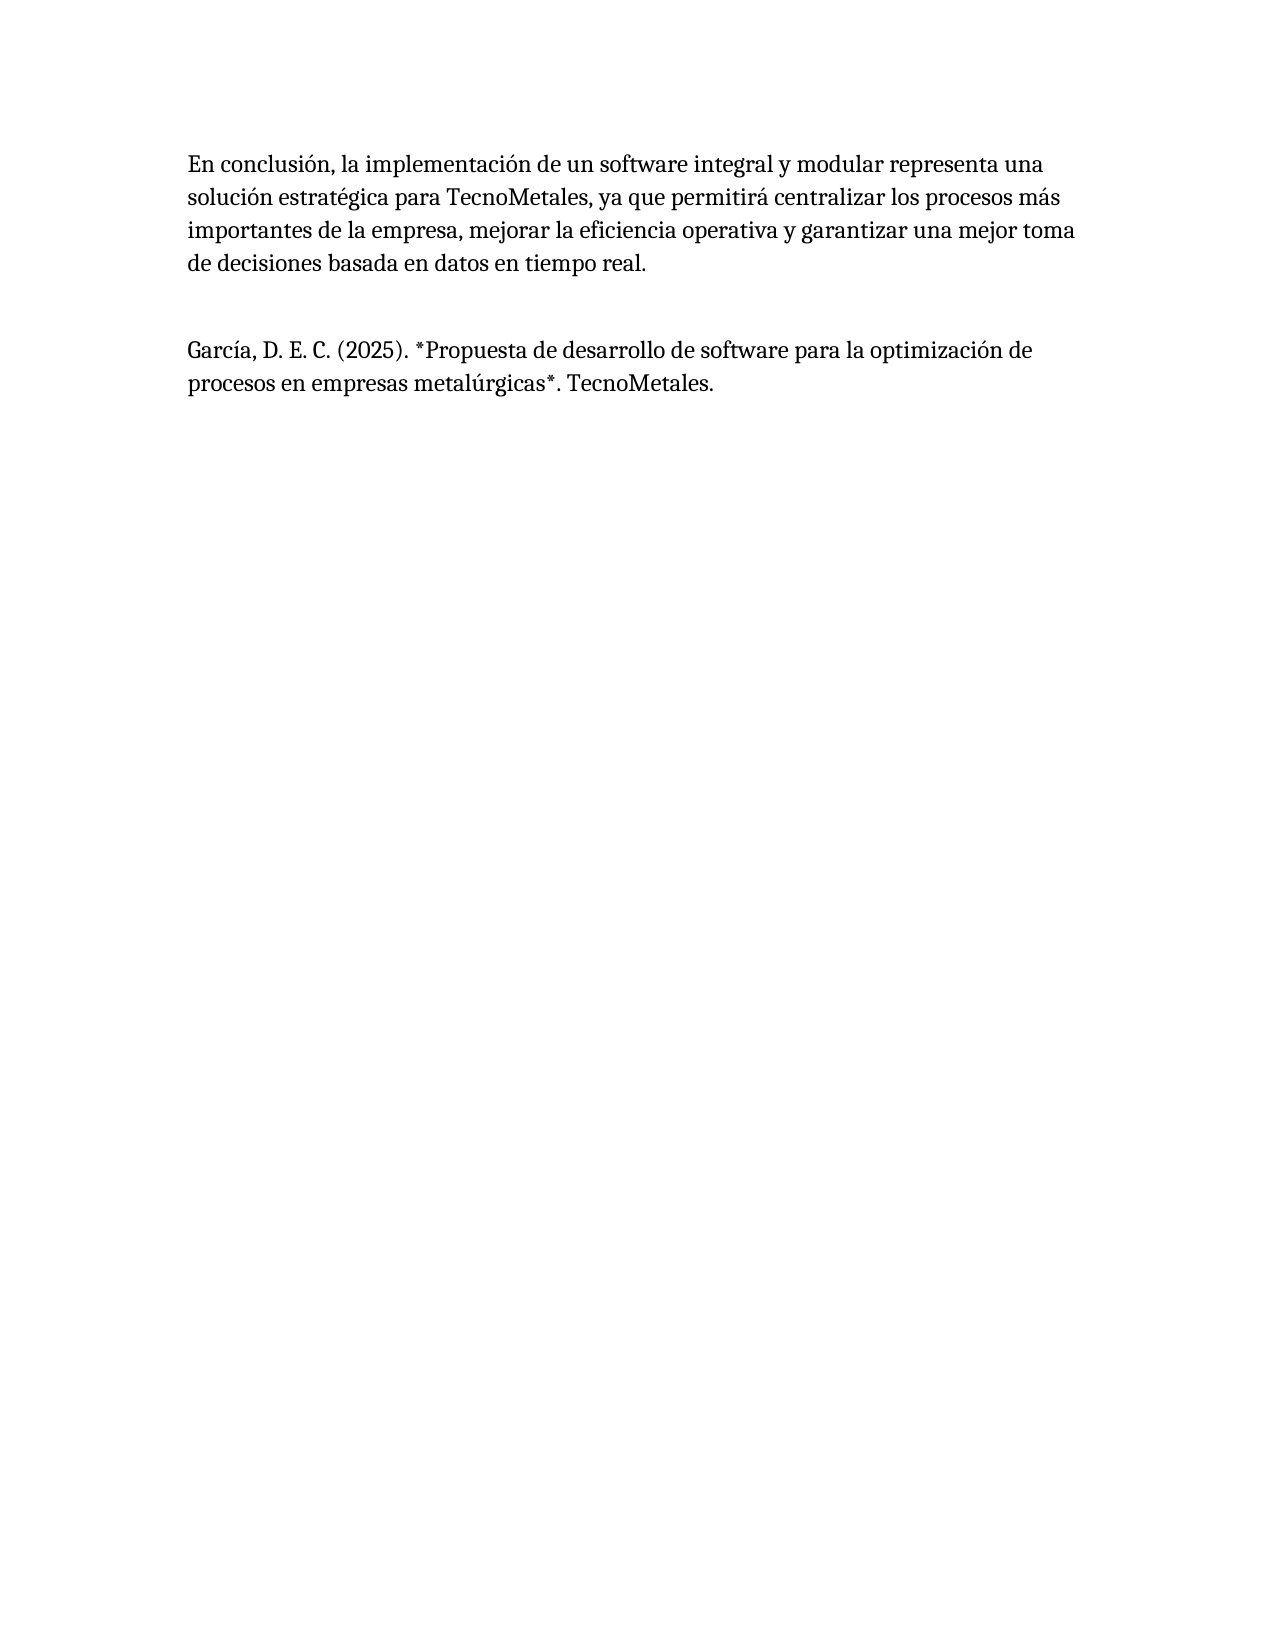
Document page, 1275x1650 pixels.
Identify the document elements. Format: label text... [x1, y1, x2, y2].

text En conclusión, la implementación de un software integral y modular representa una solución estratégica para TecnoMetales, ya que permitirá centralizar los procesos más importantes de la empresa, mejorar la eficiencia operativa y garantizar una mejor toma de decisiones basada en datos en tiempo real. [187, 150, 1087, 278]
text García, D. E. C. (2025). *Propuesta de desarrollo de software para la optimización de procesos en empresas metalúrgicas*. TecnoMetales. [187, 303, 1087, 398]
